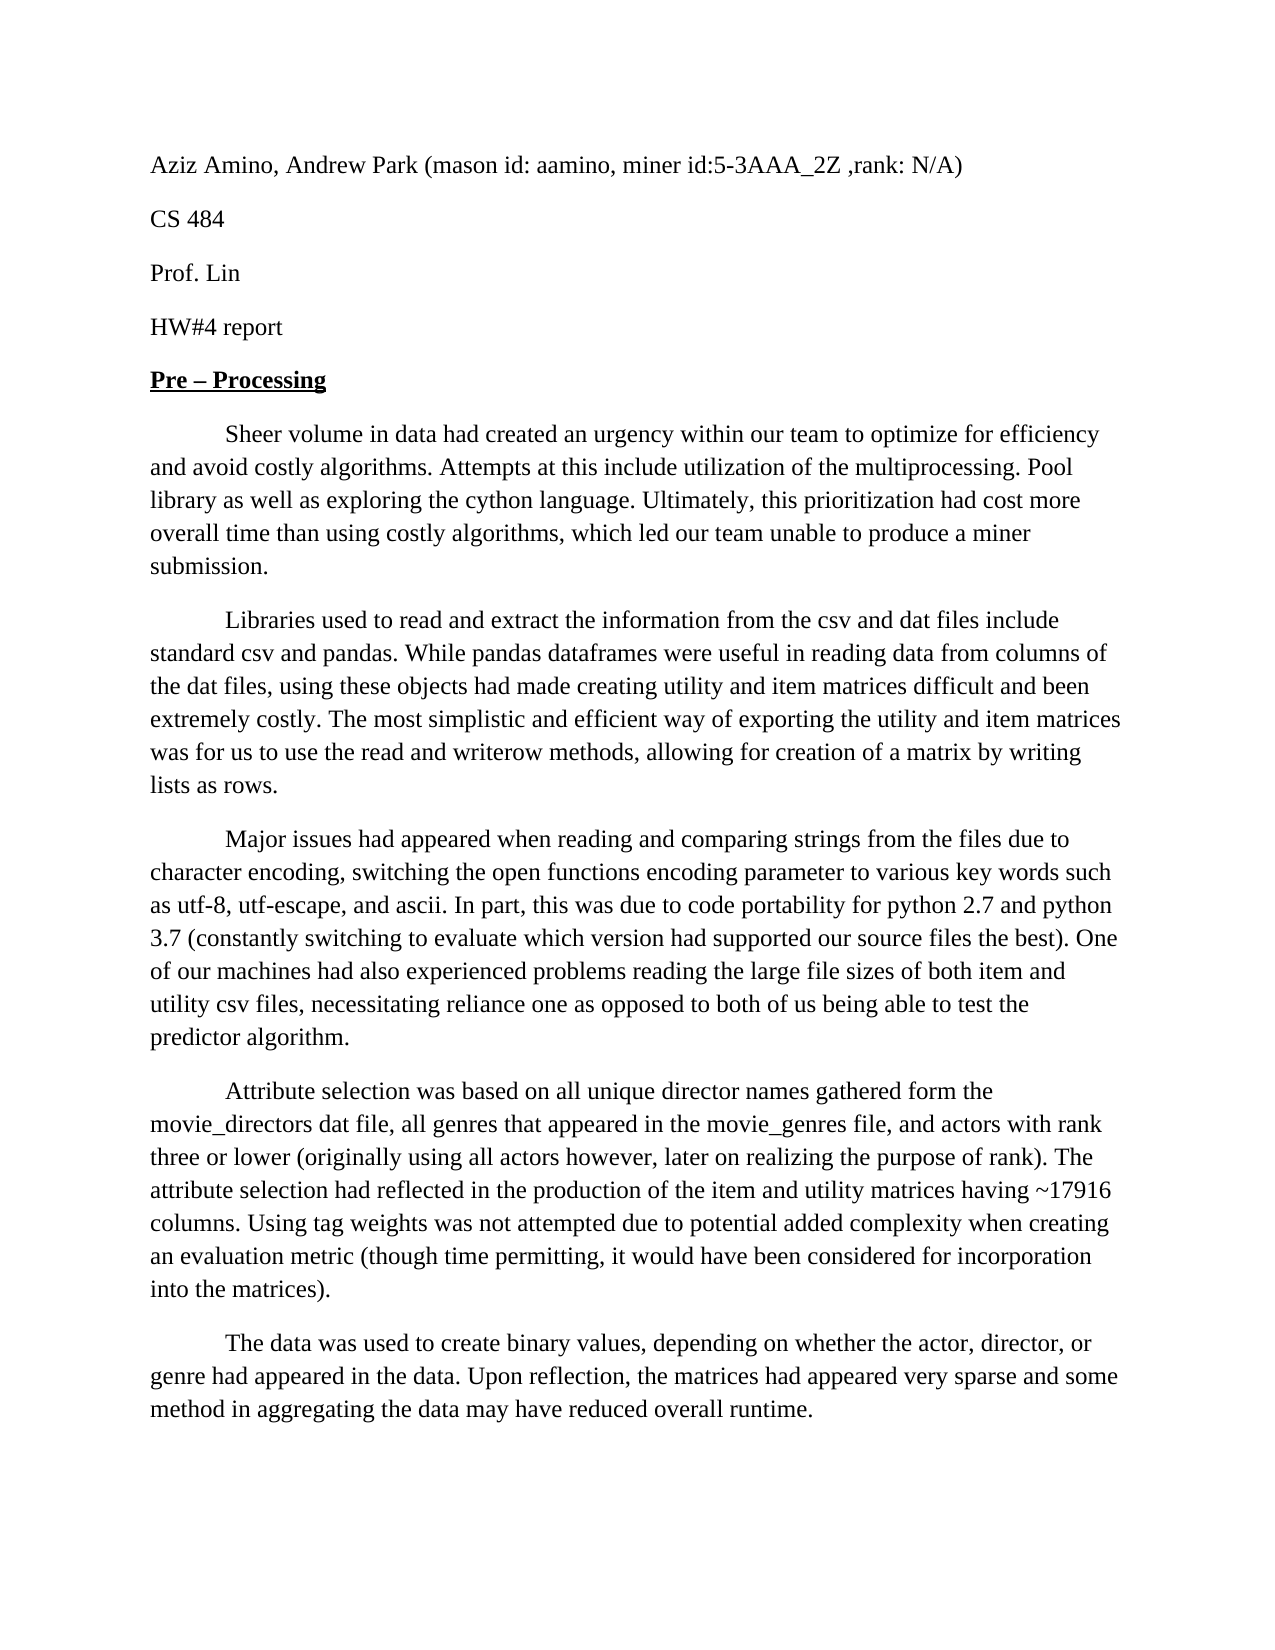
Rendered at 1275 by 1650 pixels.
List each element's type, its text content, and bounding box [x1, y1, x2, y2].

text Major issues had appeared when reading and comparing strings from the files due to character encoding, switching the open functions encoding parameter to various key words such as utf-8, utf-escape, and ascii. In part, this was due to code portability for python 2.7 and python 3.7 (constantly switching to evaluate which version had supported our source files the best). One of our machines had also experienced problems reading the large file sizes of both item and utility csv files, necessitating reliance one as opposed to both of us being able to test the predictor algorithm. [150, 824, 1125, 1051]
text The data was used to create binary values, depending on whether the actor, director, or genre had appeared in the data. Upon reflection, the matrices had appeared very sparse and some method in aggregating the data may have reduced overall runtime. [150, 1328, 1125, 1423]
text Aziz Amino, Andrew Park (mason id: aamino, miner id:5-3AAA_2Z ,rank: N/A) [150, 150, 1125, 179]
text HW#4 report [150, 312, 1125, 340]
text Attribute selection was based on all unique director names gathered form the movie_directors dat file, all genres that appeared in the movie_genres file, and actors with rank three or lower (originally using all actors however, later on realizing the purpose of rank). The attribute selection had reflected in the production of the item and utility matrices having ~17916 columns. Using tag weights was not attempted due to potential added complexity when creating an evaluation metric (though time permitting, it would have been considered for incorporation into the matrices). [150, 1076, 1125, 1303]
text Sheer volume in data had created an urgency within our team to optimize for efficiency and avoid costly algorithms. Attempts at this include utilization of the multiprocessing. Pool library as well as exploring the cython language. Ultimately, this prioritization had cost more overall time than using costly algorithms, which led our team unable to produce a miner submission. [150, 419, 1125, 580]
text Pre – Processing [150, 365, 1125, 394]
text Prof. Lin [150, 258, 1125, 286]
text Libraries used to read and extract the information from the csv and dat files include standard csv and pandas. While pandas dataframes were useful in reading data from columns of the dat files, using these objects had made creating utility and item matrices difficult and been extremely costly. The most simplistic and efficient way of exporting the utility and item matrices was for us to use the read and writerow methods, allowing for creation of a matrix by writing lists as rows. [150, 605, 1125, 799]
text CS 484 [150, 204, 1125, 233]
